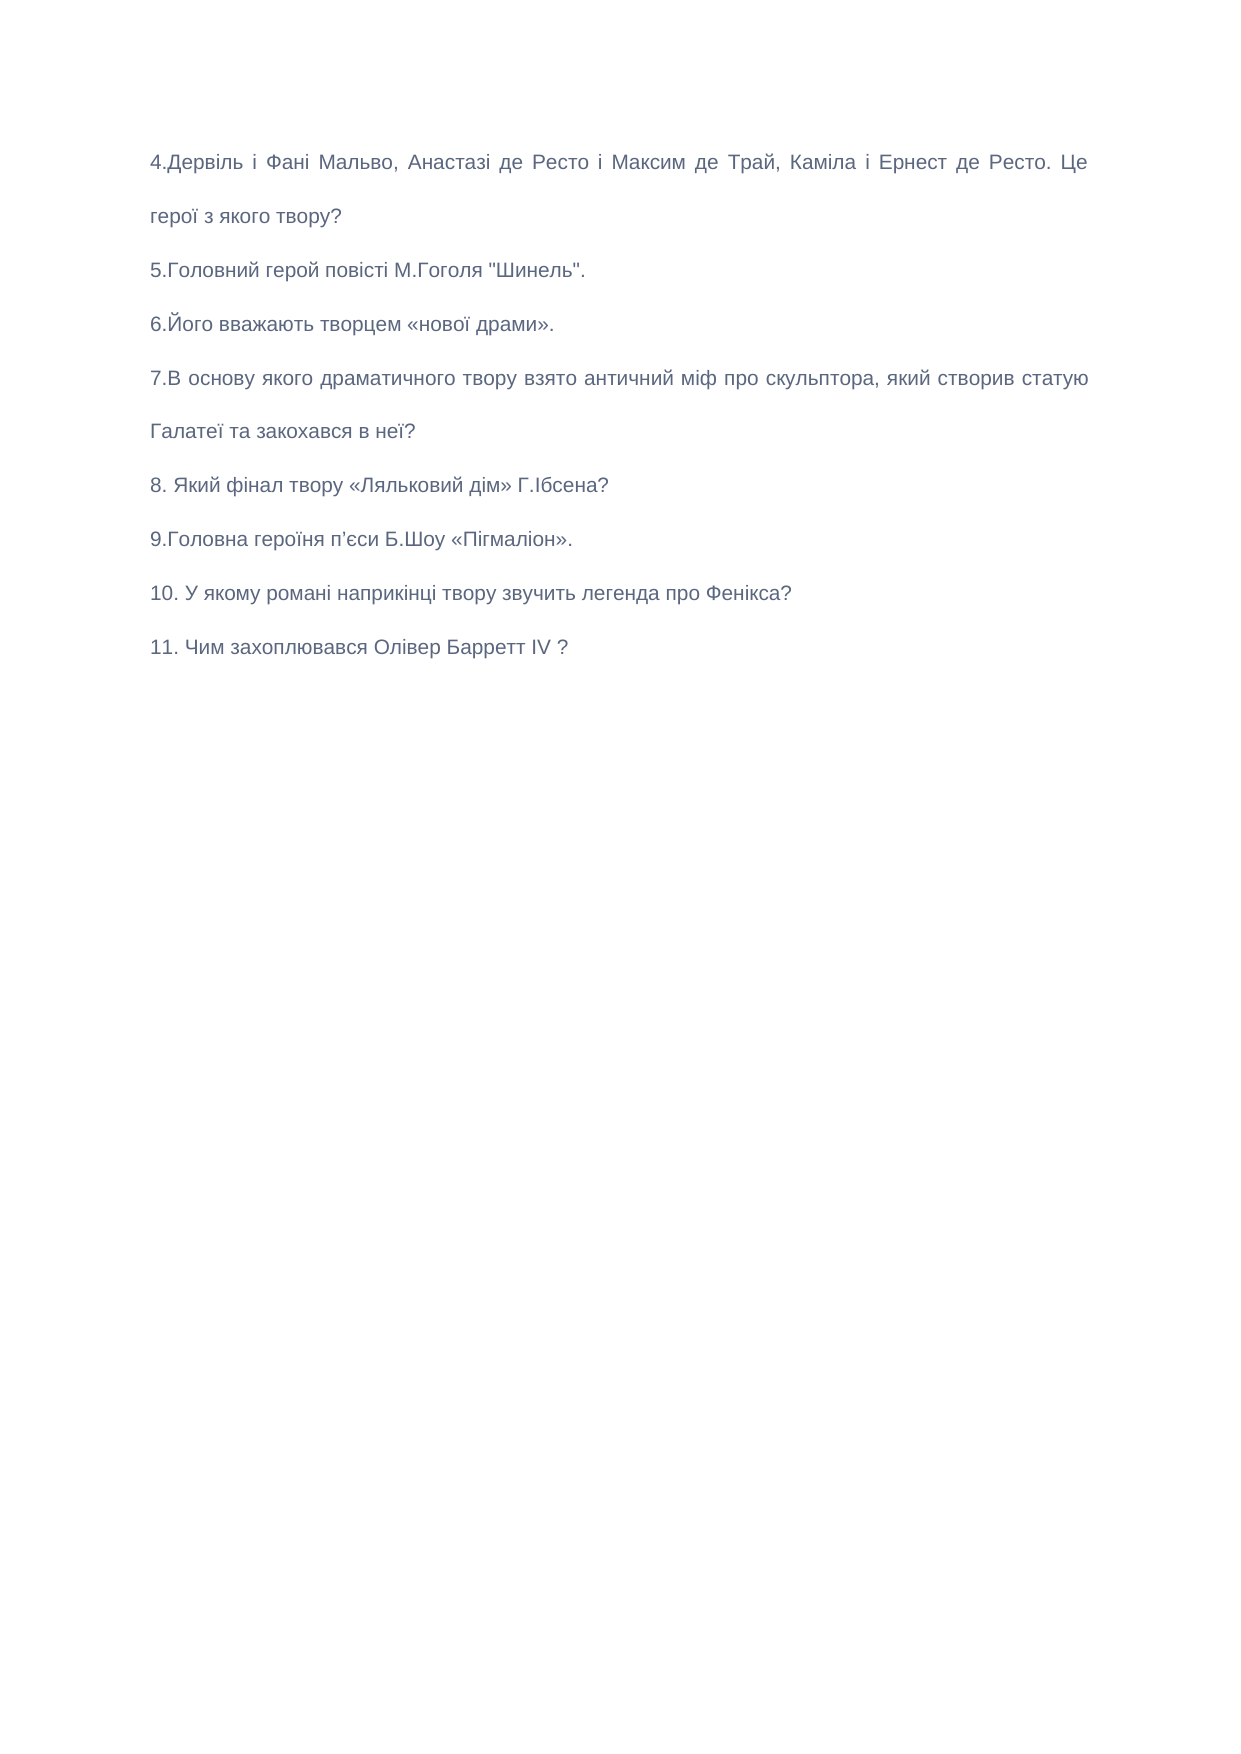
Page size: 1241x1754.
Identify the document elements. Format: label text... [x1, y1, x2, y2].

text 5.Головний герой повісті М.Гоголя "Шинель". [150, 258, 1090, 282]
text 4.Дервіль і Фані Мальво, Анастазі де Ресто і Максим де Трай, Каміла і Ернест де Ресто. Це герої з якого твору? [150, 150, 1090, 228]
text 7.В основу якого драматичного твору взято античний міф про скульптора, який створив статую Галатеї та закохався в неї? [150, 365, 1090, 443]
text 6.Його вважають творцем «нової драми». [150, 312, 1090, 336]
text 11. Чим захоплювався Олівер Барретт ІV ? [150, 635, 1090, 659]
text 8. Який фінал твору «Ляльковий дім» Г.Ібсена? [150, 473, 1090, 497]
text 10. У якому романі наприкінці твору звучить легенда про Фенікса? [150, 581, 1090, 605]
text 9.Головна героїня п’єси Б.Шоу «Пігмаліон». [150, 527, 1090, 551]
